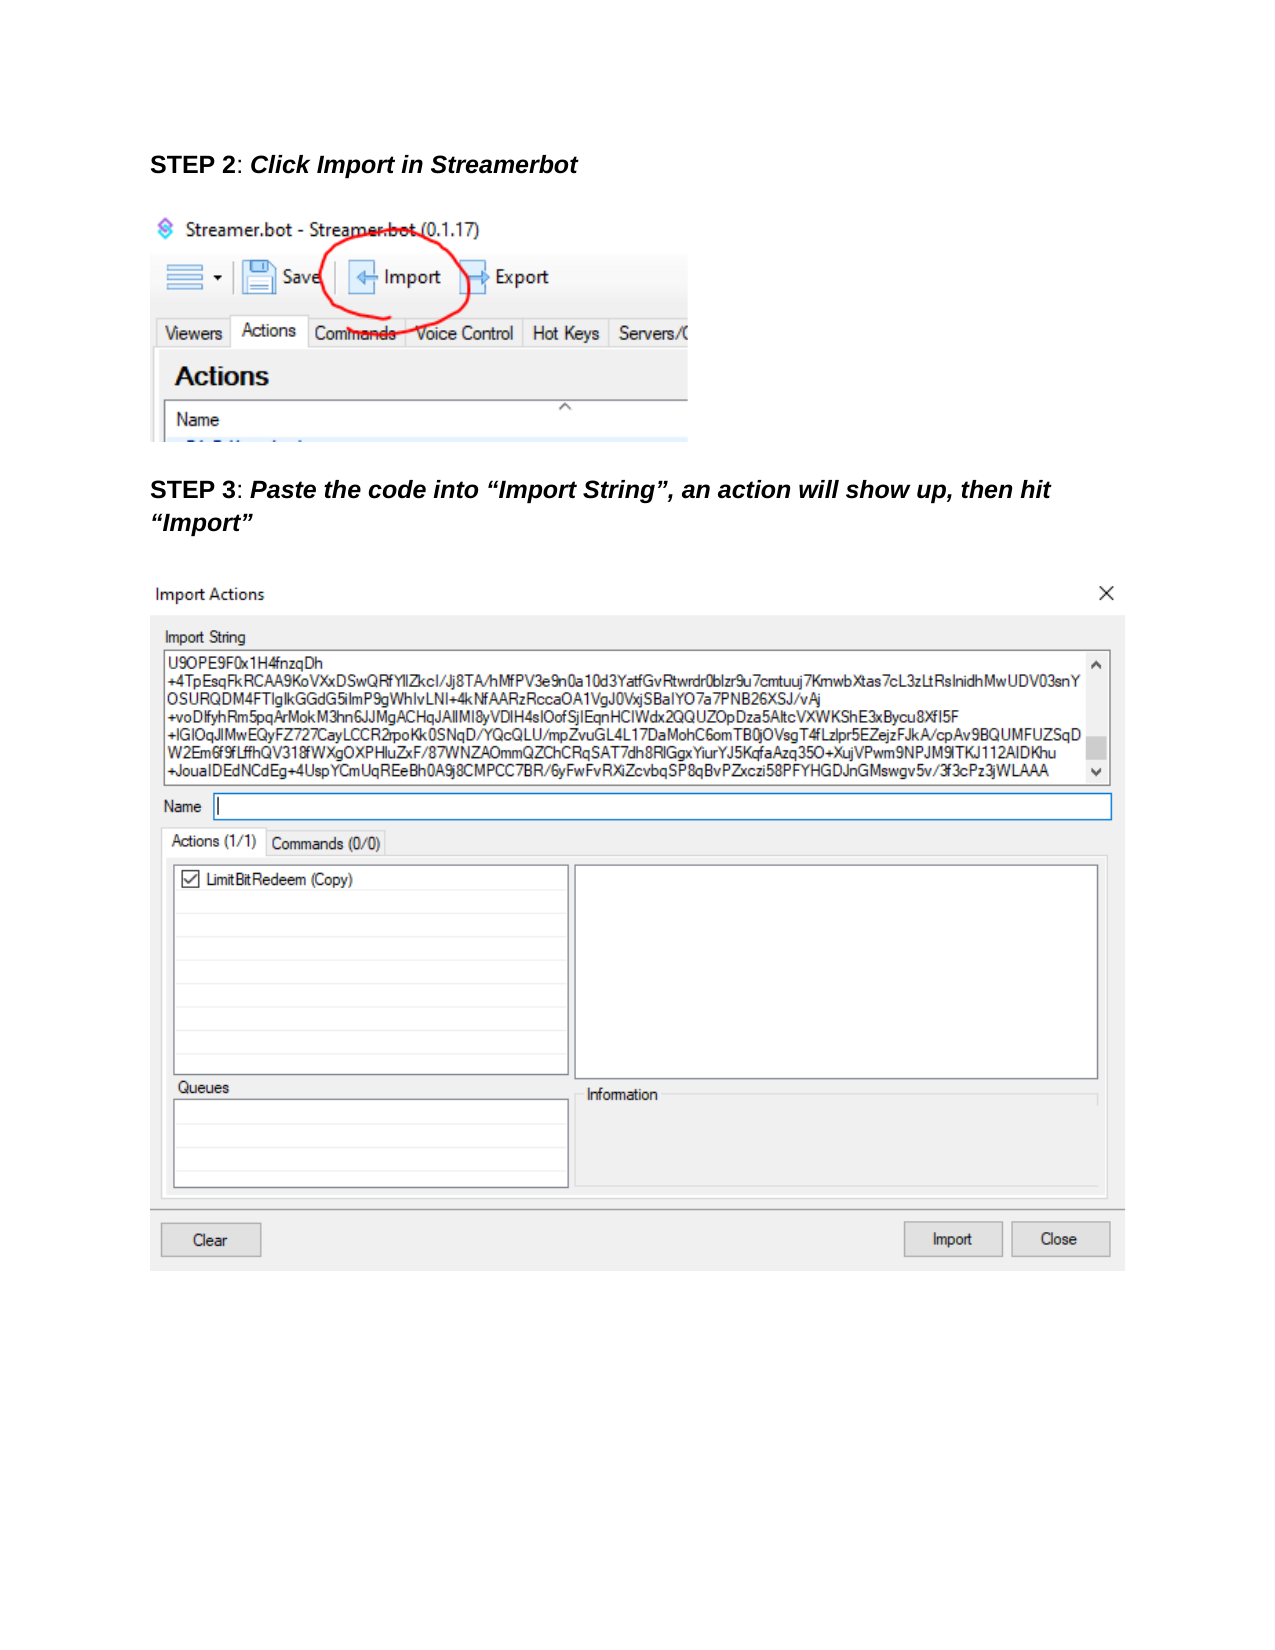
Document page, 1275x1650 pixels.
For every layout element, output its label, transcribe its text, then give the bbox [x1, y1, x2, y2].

text STEP 2: Click Import in Streamerbot [150, 150, 1125, 179]
picture [150, 574, 1125, 1271]
text STEP 3: Paste the code into “Import String”, an action will show up, then hit “Import” [150, 475, 1125, 537]
picture [150, 213, 688, 442]
